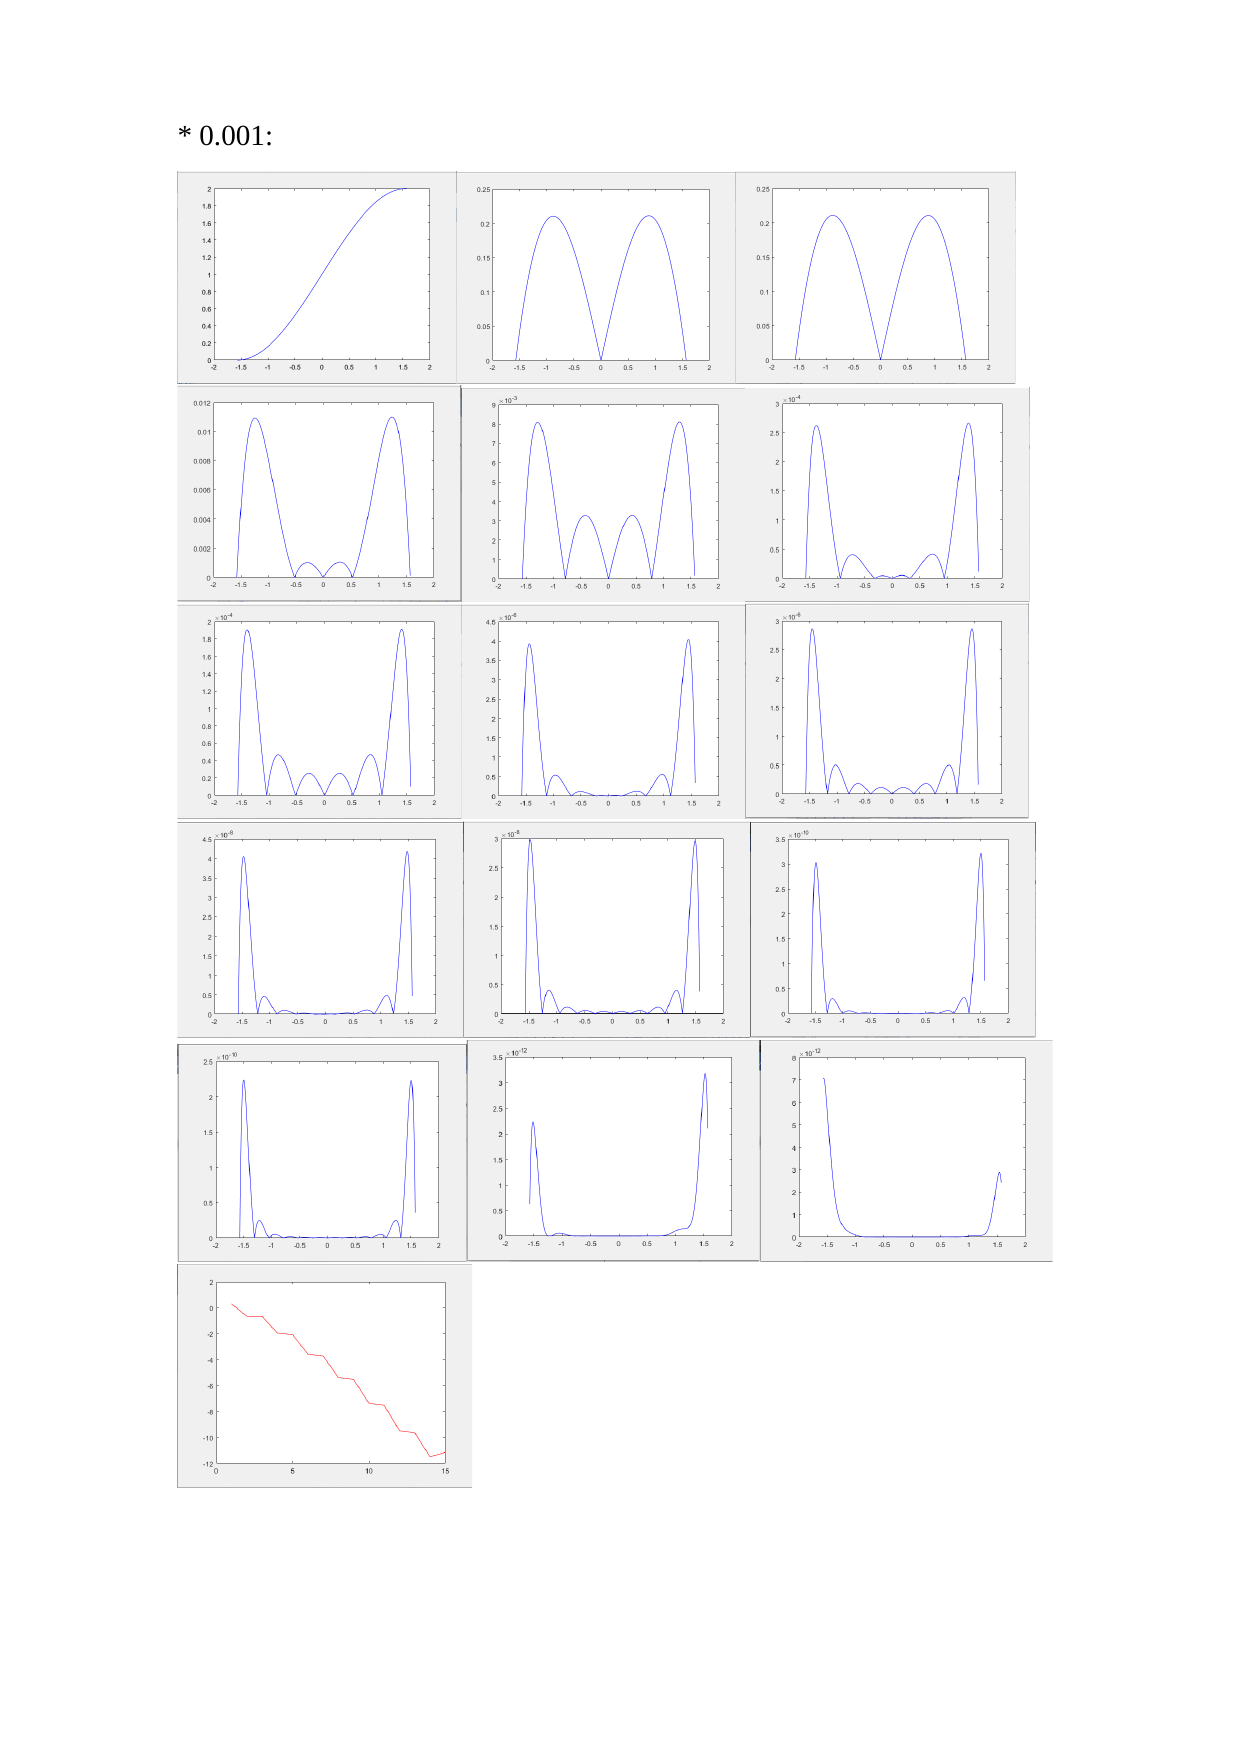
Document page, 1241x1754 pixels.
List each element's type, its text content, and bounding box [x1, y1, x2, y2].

text * 0.001: [177, 118, 1152, 152]
picture [177, 603, 1029, 819]
picture [177, 171, 1016, 384]
picture [177, 385, 1030, 602]
picture [177, 1264, 473, 1488]
picture [177, 821, 1036, 1038]
picture [177, 1040, 1053, 1262]
